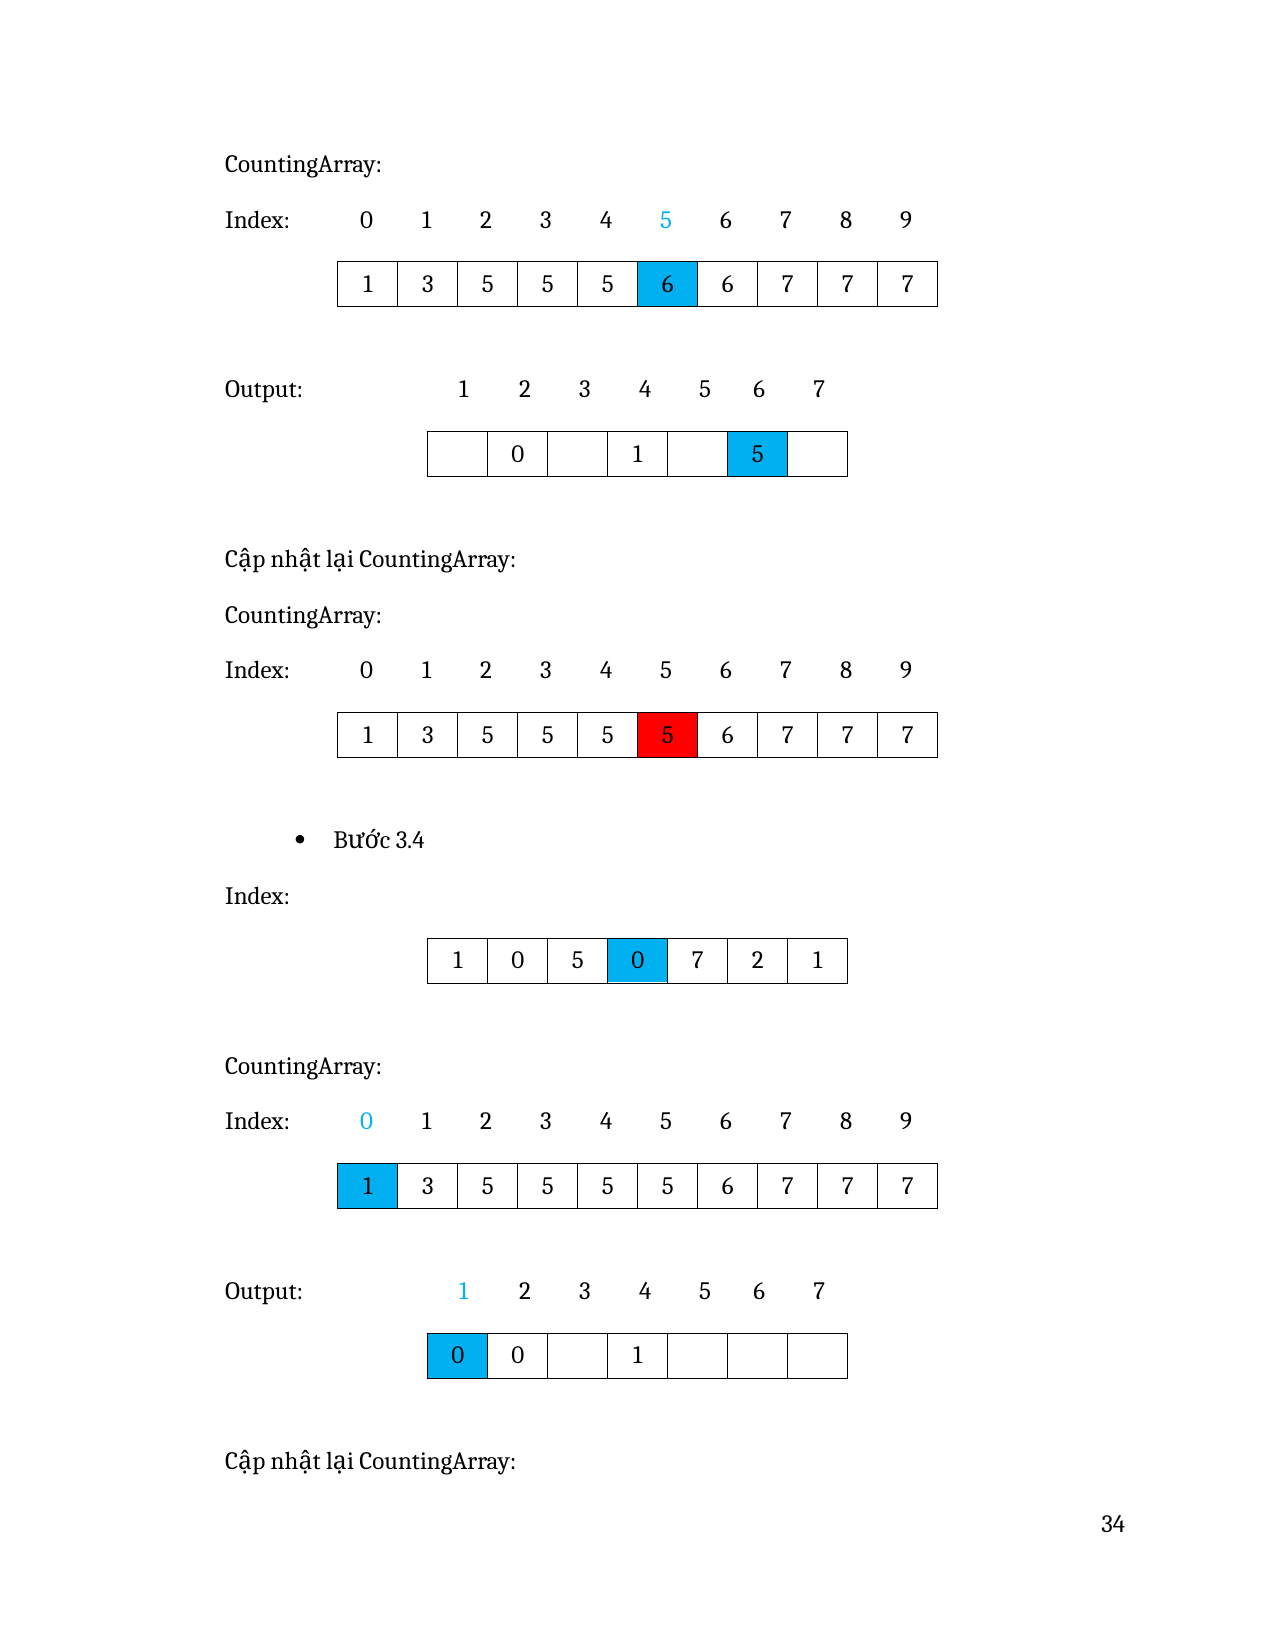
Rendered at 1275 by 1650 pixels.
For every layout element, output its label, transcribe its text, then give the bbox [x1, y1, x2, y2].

table_header 7 [818, 1164, 877, 1208]
text CountingArray: [225, 150, 1125, 179]
table_header 7 [878, 262, 937, 306]
table_header [548, 432, 607, 476]
table_header 1 [338, 713, 397, 757]
table_header 7 [668, 939, 727, 982]
table_header 5 [458, 1164, 517, 1208]
table_header [428, 432, 487, 476]
table_header 6 [698, 262, 757, 306]
text Output: 1 2 3 4 5 6 7 [225, 375, 1125, 404]
table_header 0 [608, 939, 667, 982]
table_header [788, 1334, 847, 1378]
text Index: [225, 882, 1125, 911]
list Bước 3.4 [296, 826, 1125, 855]
table_header [728, 1334, 787, 1378]
table_header 7 [758, 713, 817, 757]
table_header 6 [698, 713, 757, 757]
table_header 1 [338, 1164, 397, 1208]
table_header 5 [728, 432, 787, 476]
table_header 7 [758, 1164, 817, 1208]
table_header 1 [338, 262, 397, 306]
table_header [668, 432, 727, 476]
table_header 5 [578, 713, 637, 757]
table_header 2 [728, 939, 787, 982]
table_header 6 [698, 1164, 757, 1208]
text CountingArray: [225, 601, 1125, 629]
table_header 6 [638, 262, 697, 306]
table_header 0 [488, 1334, 547, 1378]
table_header 7 [878, 713, 937, 757]
table_header [548, 1334, 607, 1378]
table_header 7 [818, 262, 877, 306]
table_header 5 [458, 262, 517, 306]
table_header 5 [518, 713, 577, 757]
table_header 5 [518, 1164, 577, 1208]
text Cập nhật lại CountingArray: [225, 545, 1125, 574]
text Index: 0 1 2 3 4 5 6 7 8 9 [225, 206, 1125, 234]
table_header 0 [488, 939, 547, 982]
table_header 5 [578, 262, 637, 306]
table_header [668, 1334, 727, 1378]
table_header 1 [788, 939, 847, 982]
table_header 0 [428, 1334, 487, 1378]
table_header 5 [578, 1164, 637, 1208]
table_header 1 [608, 432, 667, 476]
table_header 7 [758, 262, 817, 306]
table_header 0 [488, 432, 547, 476]
table_header 1 [428, 939, 487, 982]
table_header 3 [398, 1164, 457, 1208]
table_header 5 [458, 713, 517, 757]
text Output: 1 2 3 4 5 6 7 [225, 1277, 1125, 1306]
table_header 7 [818, 713, 877, 757]
text Index: 0 1 2 3 4 5 6 7 8 9 [225, 656, 1125, 685]
table_header 7 [878, 1164, 937, 1208]
table_header 5 [638, 1164, 697, 1208]
table_header 3 [398, 262, 457, 306]
table_header 5 [548, 939, 607, 982]
table_header 5 [638, 713, 697, 757]
table_header [788, 432, 847, 476]
table_header 1 [608, 1334, 667, 1378]
text Index: 0 1 2 3 4 5 6 7 8 9 [225, 1107, 1125, 1136]
table_header 5 [518, 262, 577, 306]
text Cập nhật lại CountingArray: [225, 1447, 1125, 1476]
text CountingArray: [225, 1052, 1125, 1080]
table_header 3 [398, 713, 457, 757]
